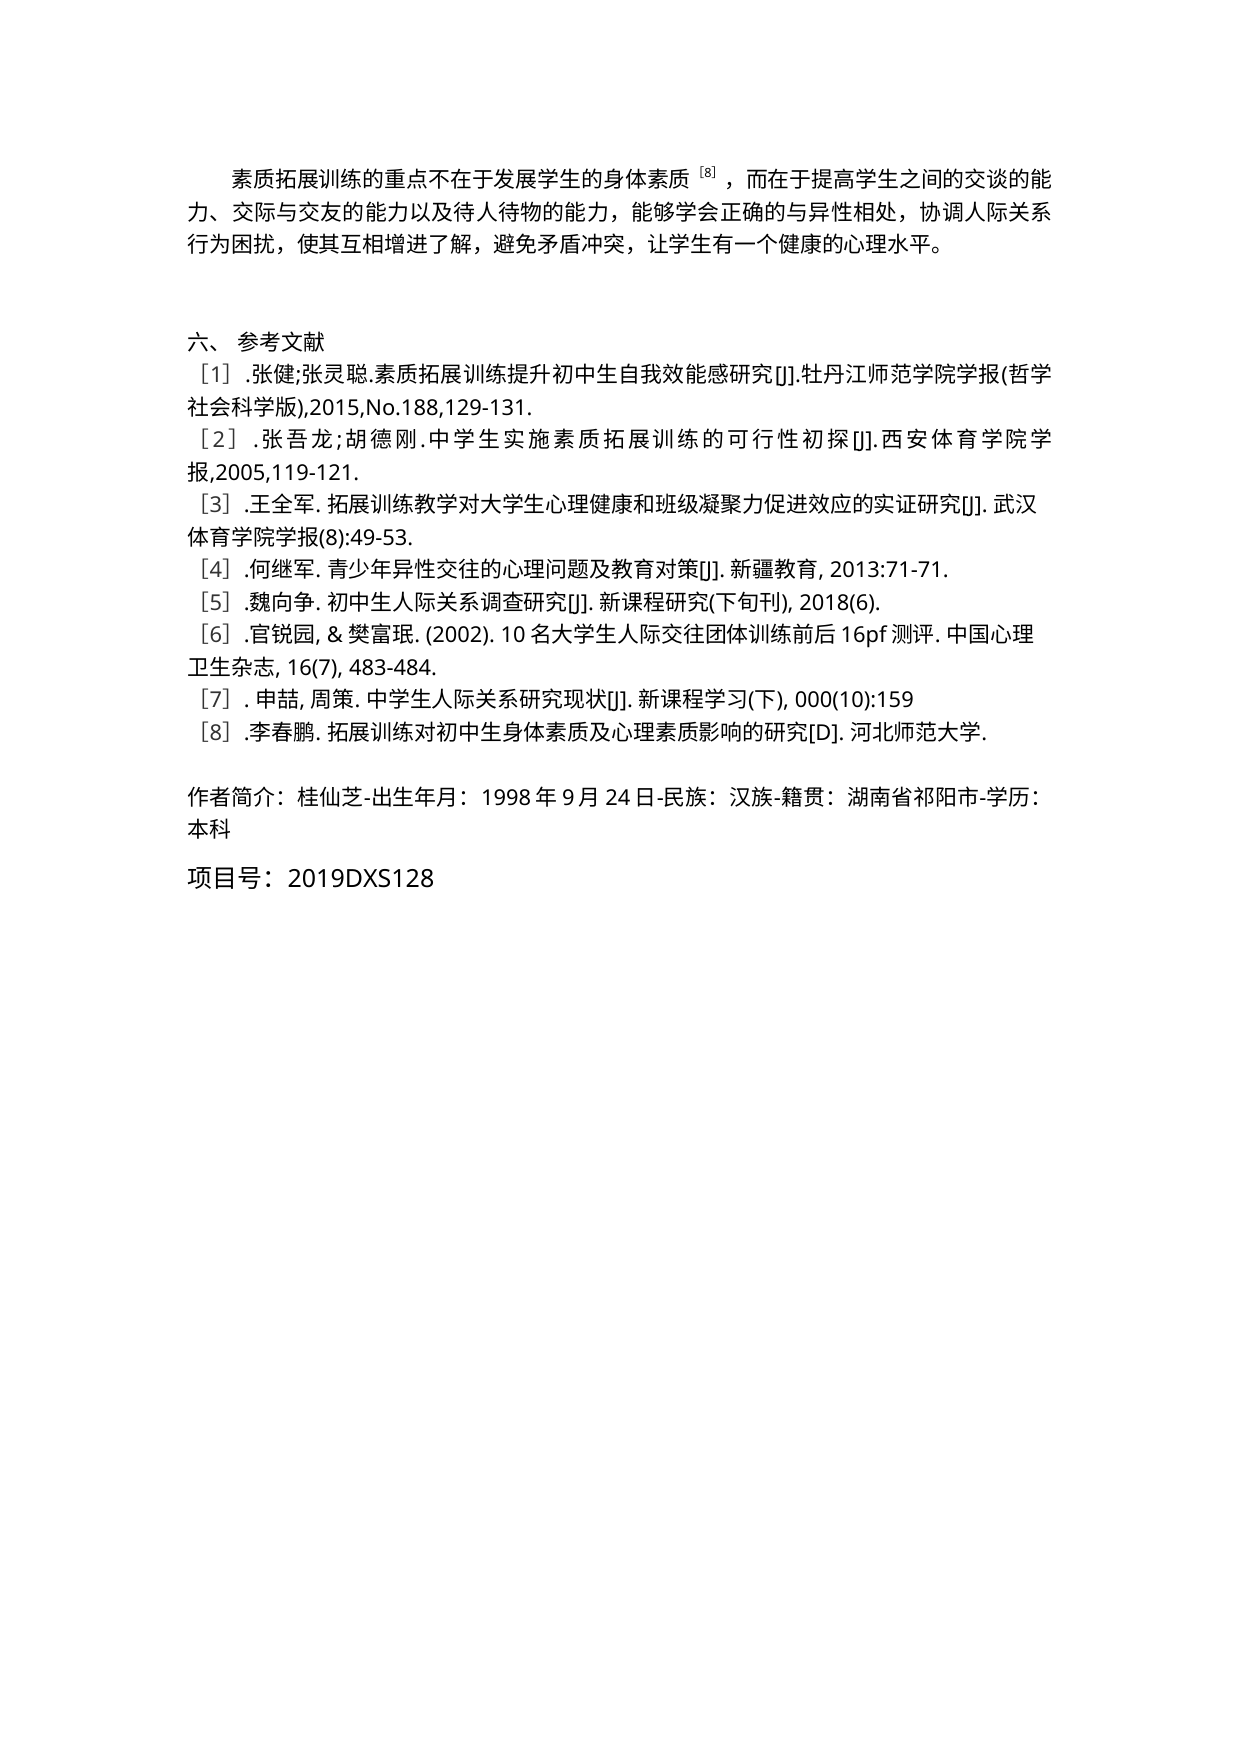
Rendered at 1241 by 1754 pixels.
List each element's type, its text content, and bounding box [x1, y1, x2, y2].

text ［4］.何继军. 青少年异性交往的心理问题及教育对策[J]. 新疆教育, 2013:71-71. [244, 552, 1053, 584]
text 作者简介：桂仙芝-出生年月：1998年9月24日-民族：汉族-籍贯：湖南省祁阳市-学历：本科 [187, 779, 1053, 844]
text ［5］.魏向争. 初中生人际关系调查研究[J]. 新课程研究(下旬刊), 2018(6). [187, 584, 1053, 617]
text ［2］.张吾龙;胡德刚.中学生实施素质拓展训练的可行性初探[J].西安体育学院学报,2005,119-121. [187, 422, 1053, 487]
text 素质拓展训练的重点不在于发展学生的身体素质［8］，而在于提高学生之间的交谈的能力、交际与交友的能力以及待人待物的能力，能够学会正确的与异性相处，协调人际关系行为困扰，使其互相增进了解，避免矛盾冲突，让学生有一个健康的心理水平。 [187, 162, 1053, 259]
text ［8］.李春鹏. 拓展训练对初中生身体素质及心理素质影响的研究[D]. 河北师范大学. [187, 714, 1053, 747]
text ［7］. 申喆, 周策. 中学生人际关系研究现状[J]. 新课程学习(下), 000(10):159 [776, 682, 1053, 714]
text ［3］.王全军. 拓展训练教学对大学生心理健康和班级凝聚力促进效应的实证研究[J]. 武汉体育学院学报(8):49-53. [187, 487, 1053, 552]
text ［1］.张健;张灵聪.素质拓展训练提升初中生自我效能感研究[J].牡丹江师范学院学报(哲学社会科学版),2015,No.188,129-131. [187, 357, 1053, 422]
text 项目号：2019DXS128 [187, 844, 1053, 909]
list 参考文献 [187, 324, 1053, 357]
text ［6］.官锐园, & 樊富珉. (2002). 10名大学生人际交往团体训练前后16pf测评. 中国心理卫生杂志, 16(7), 483-484. [187, 617, 1053, 682]
